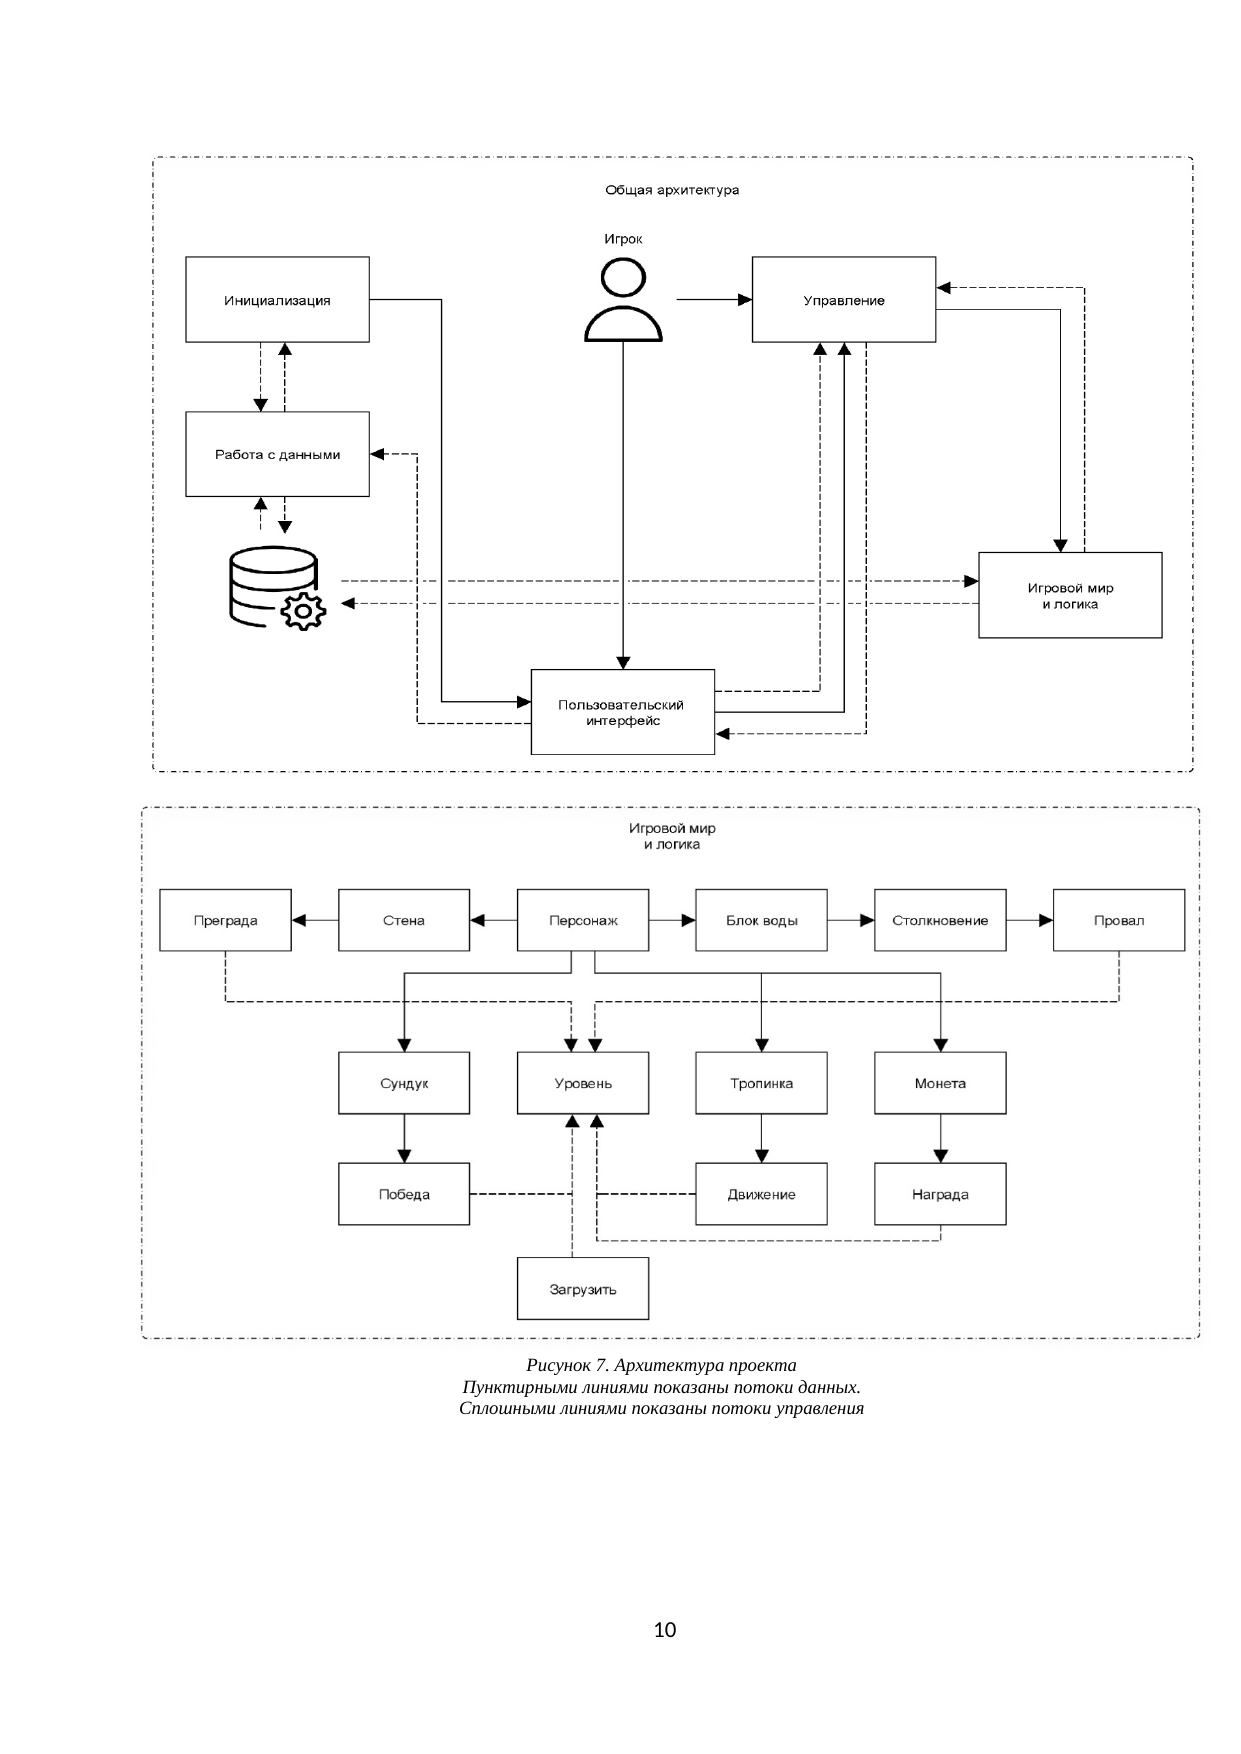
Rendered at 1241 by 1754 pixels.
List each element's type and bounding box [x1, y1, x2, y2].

picture [96, 132, 1218, 1355]
